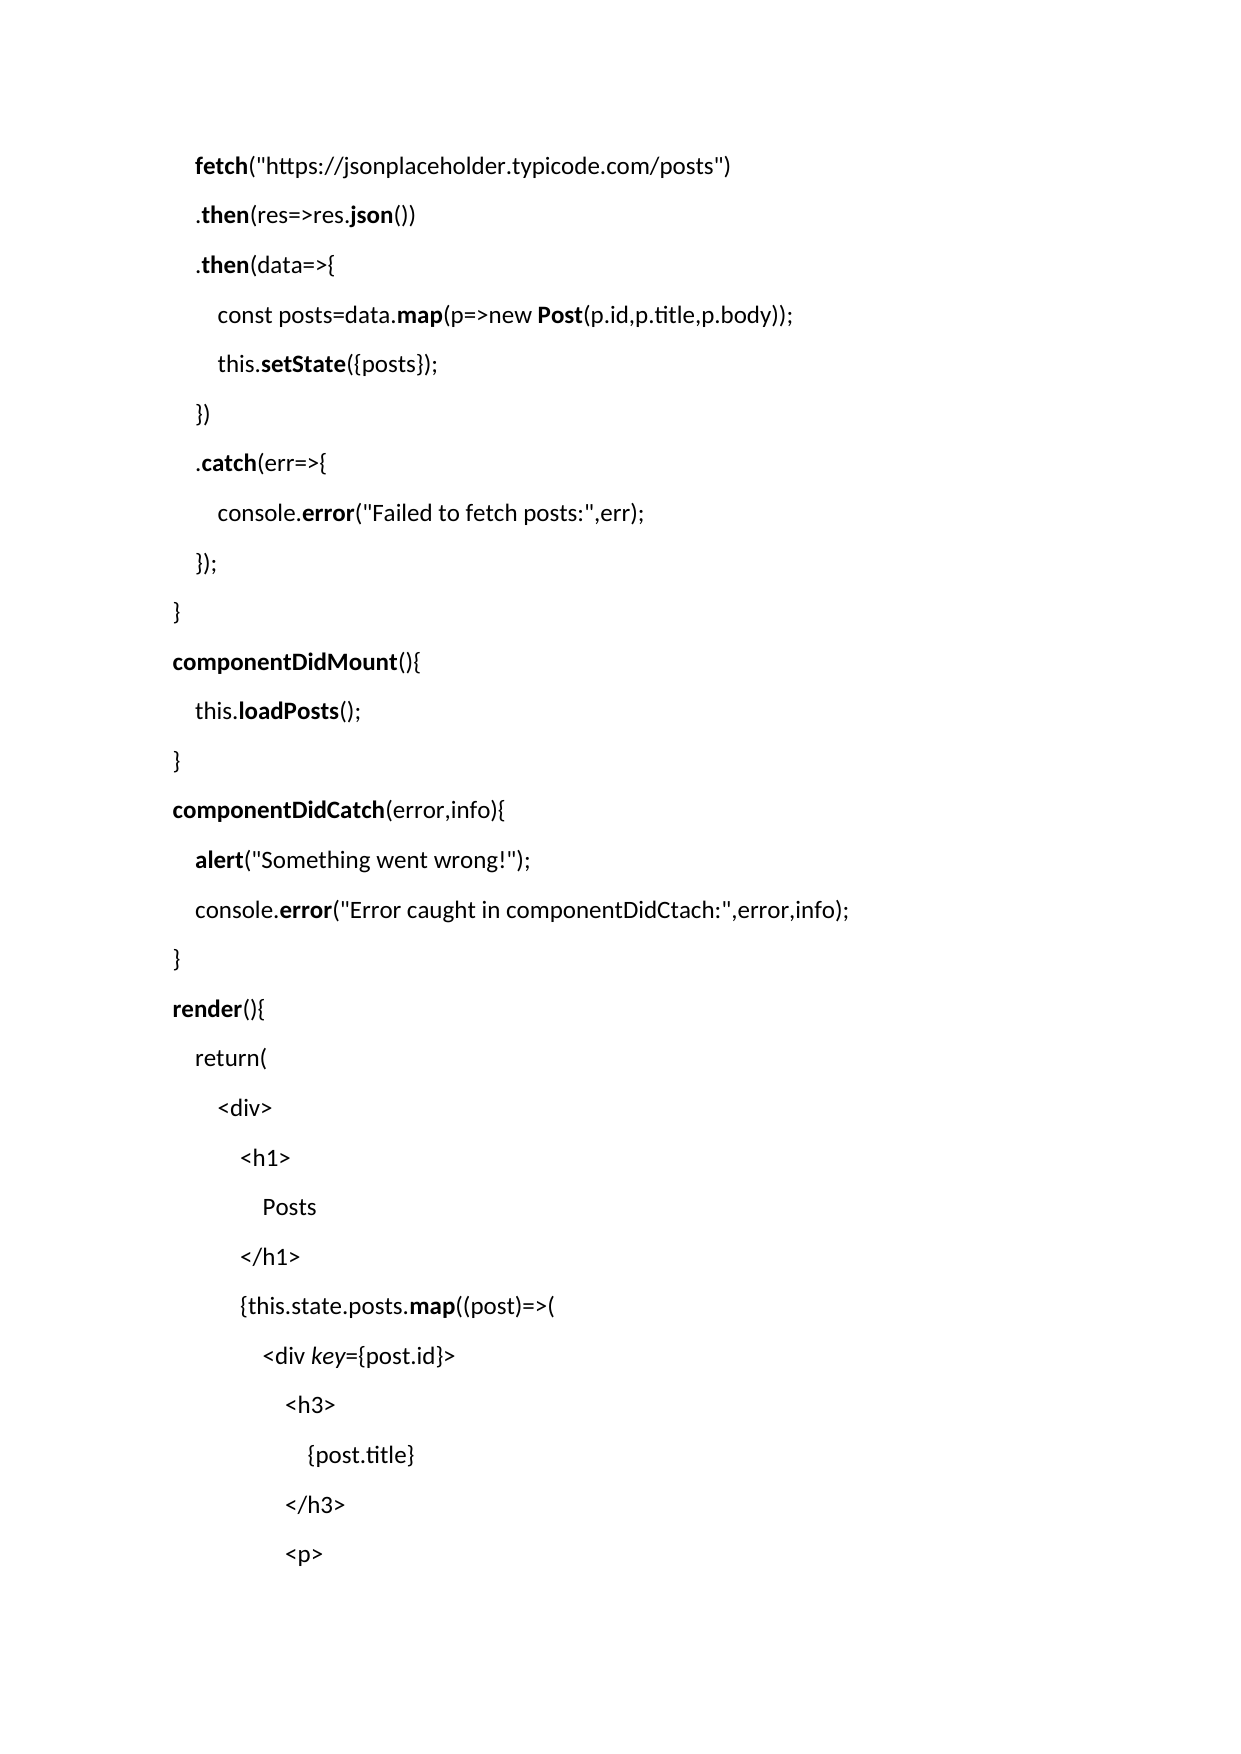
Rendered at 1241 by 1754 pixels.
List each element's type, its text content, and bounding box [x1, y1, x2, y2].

text .then(res=>res.json()) [150, 199, 1090, 230]
text alert("Something went wrong!"); [150, 844, 1090, 875]
text console.error("Error caught in componentDidCtach:",error,info); [150, 894, 1090, 924]
text }); [150, 547, 1090, 577]
text </h1> [150, 1241, 1090, 1271]
text } [150, 596, 1090, 627]
text }) [150, 398, 1090, 428]
text {post.title} [150, 1439, 1090, 1470]
text return( [150, 1042, 1090, 1073]
text } [150, 943, 1090, 974]
text this.loadPosts(); [150, 695, 1090, 726]
text .then(data=>{ [150, 249, 1090, 280]
text <p> [150, 1538, 1090, 1569]
text <h1> [150, 1142, 1090, 1172]
text this.setState({posts}); [150, 348, 1090, 379]
text const posts=data.map(p=>new Post(p.id,p.title,p.body)); [150, 299, 1090, 329]
text {this.state.posts.map((post)=>( [150, 1290, 1090, 1321]
text } [150, 745, 1090, 776]
text .catch(err=>{ [150, 447, 1090, 478]
text console.error("Failed to fetch posts:",err); [150, 497, 1090, 528]
text componentDidCatch(error,info){ [150, 794, 1090, 825]
text render(){ [150, 993, 1090, 1023]
text fetch("https://jsonplaceholder.typicode.com/posts") [150, 150, 1090, 181]
text <div key={post.id}> [150, 1340, 1090, 1371]
text componentDidMount(){ [150, 646, 1090, 676]
text Posts [150, 1191, 1090, 1222]
text </h3> [150, 1489, 1090, 1519]
text <h3> [150, 1389, 1090, 1420]
text <div> [150, 1092, 1090, 1123]
